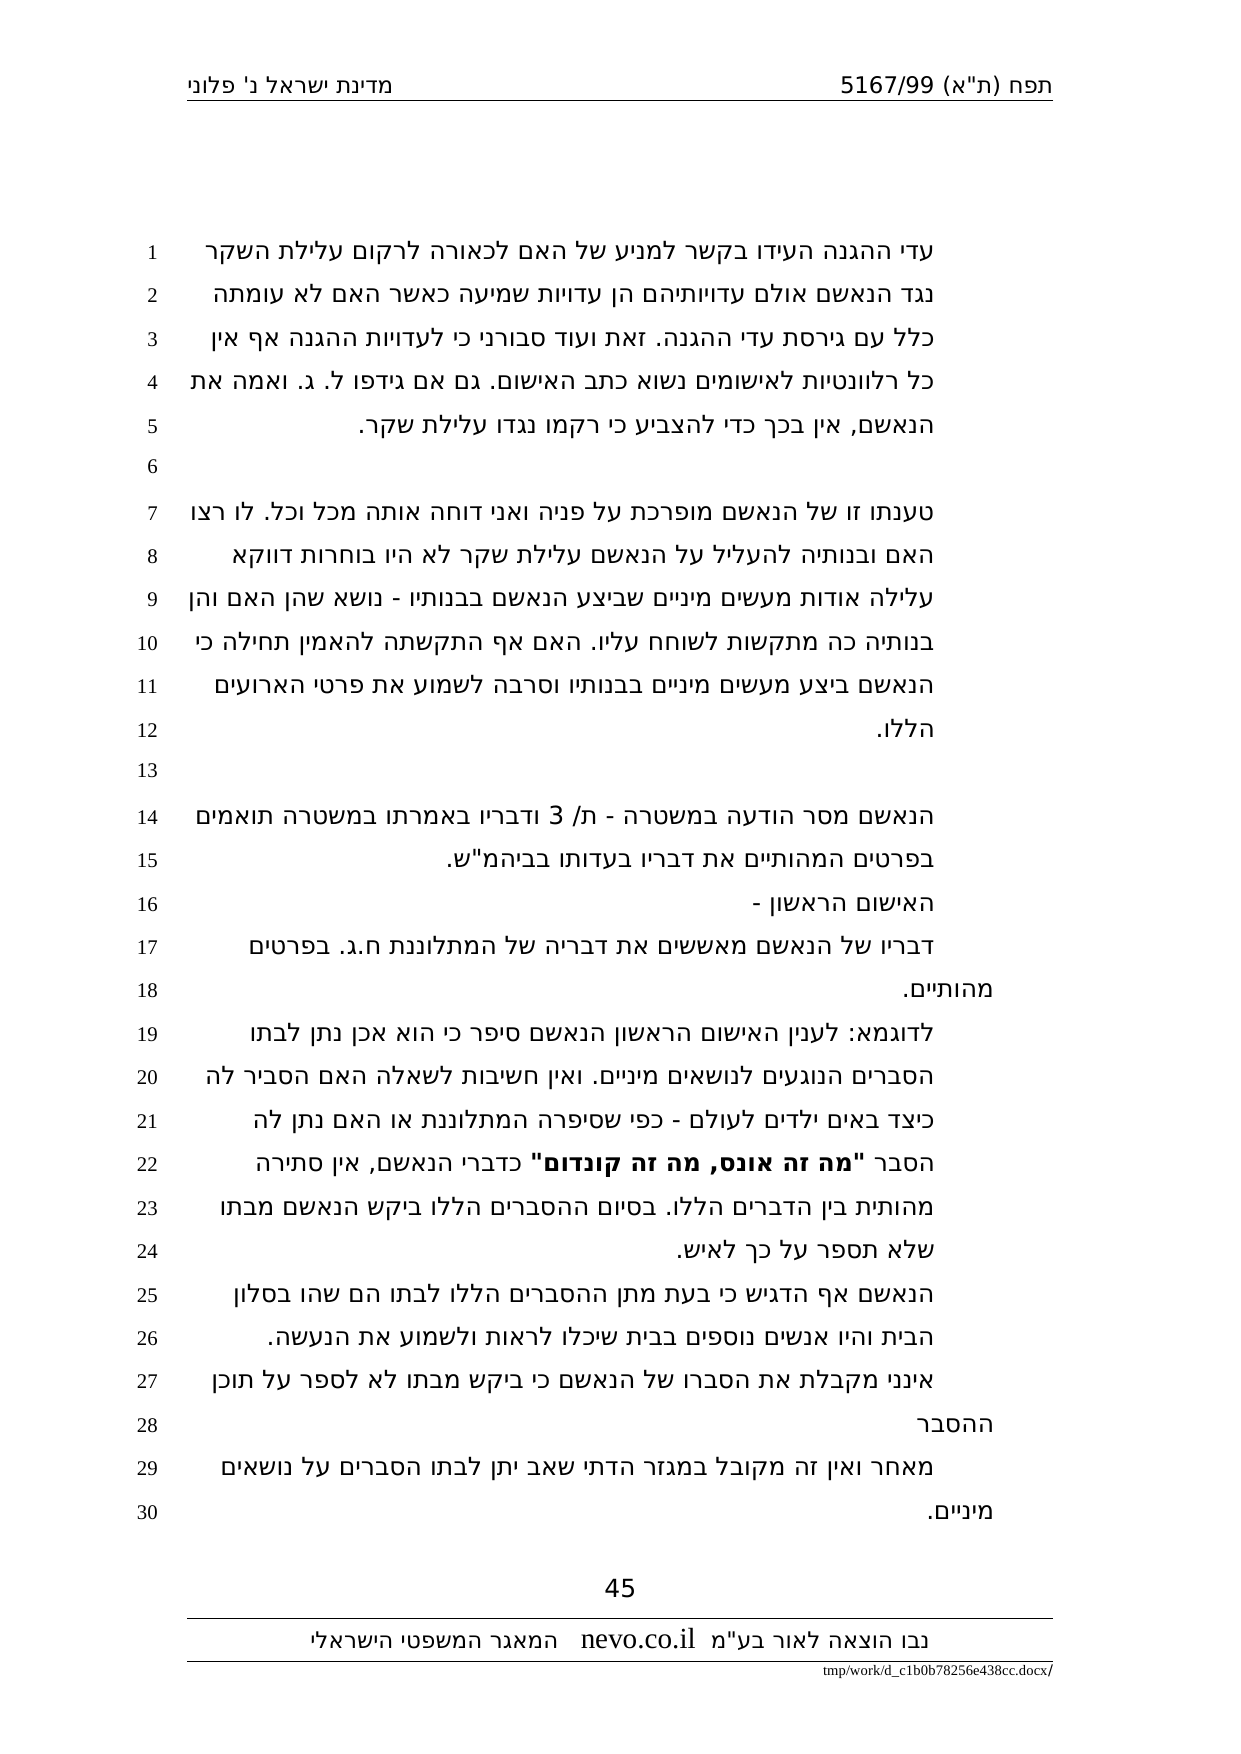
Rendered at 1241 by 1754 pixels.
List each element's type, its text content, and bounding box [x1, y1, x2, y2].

text דבריו של הנאשם מאששים את דבריה של המתלוננת ח.ג. בפרטים מהותיים. [187, 931, 994, 1004]
text הנאשם מסר הודעה במשטרה - ת/ 3 ודבריו באמרתו במשטרה תואמים בפרטים המהותיים את דבריו בעדותו בביהמ"ש. [187, 801, 935, 873]
text לדוגמא: לענין האישום הראשון הנאשם סיפר כי הוא אכן נתן לבתו הסברים הנוגעים לנושאים מיניים. ואין חשיבות לשאלה האם הסביר לה כיצד באים ילדים לעולם - כפי שסיפרה המתלוננת או האם נתן לה הסבר "מה זה אונס, מה זה קונדום" כדברי הנאשם, אין סתירה מהותית בין הדברים הללו. בסיום ההסברים הללו ביקש הנאשם מבתו שלא תספר על כך לאיש. [187, 1018, 935, 1264]
text אינני מקבלת את הסברו של הנאשם כי ביקש מבתו לא לספר על תוכן ההסבר [187, 1366, 994, 1438]
text האישום הראשון - [187, 888, 994, 917]
text עדי ההגנה העידו בקשר למניע של האם לכאורה לרקום עלילת השקר נגד הנאשם אולם עדויותיהם הן עדויות שמיעה כאשר האם לא עומתה כלל עם גירסת עדי ההגנה. זאת ועוד סבורני כי לעדויות ההגנה אף אין כל רלוונטיות לאישומים נשוא כתב האישום. גם אם גידפו ל. ג. ואמה את הנאשם, אין בכך כדי להצביע כי רקמו נגדו עלילת שקר. [187, 236, 935, 439]
text מאחר ואין זה מקובל במגזר הדתי שאב יתן לבתו הסברים על נושאים מיניים. [187, 1453, 994, 1525]
text הנאשם אף הדגיש כי בעת מתן ההסברים הללו לבתו הם שהו בסלון הבית והיו אנשים נוספים בבית שיכלו לראות ולשמוע את הנעשה. [187, 1279, 935, 1351]
text טענתו זו של הנאשם מופרכת על פניה ואני דוחה אותה מכל וכל. לו רצו האם ובנותיה להעליל על הנאשם עלילת שקר לא היו בוחרות דווקא עלילה אודות מעשים מיניים שביצע הנאשם בבנותיו - נושא שהן האם והן בנותיה כה מתקשות לשוחח עליו. האם אף התקשתה להאמין תחילה כי הנאשם ביצע מעשים מיניים בבנותיו וסרבה לשמוע את פרטי הארועים הללו. [187, 497, 935, 743]
